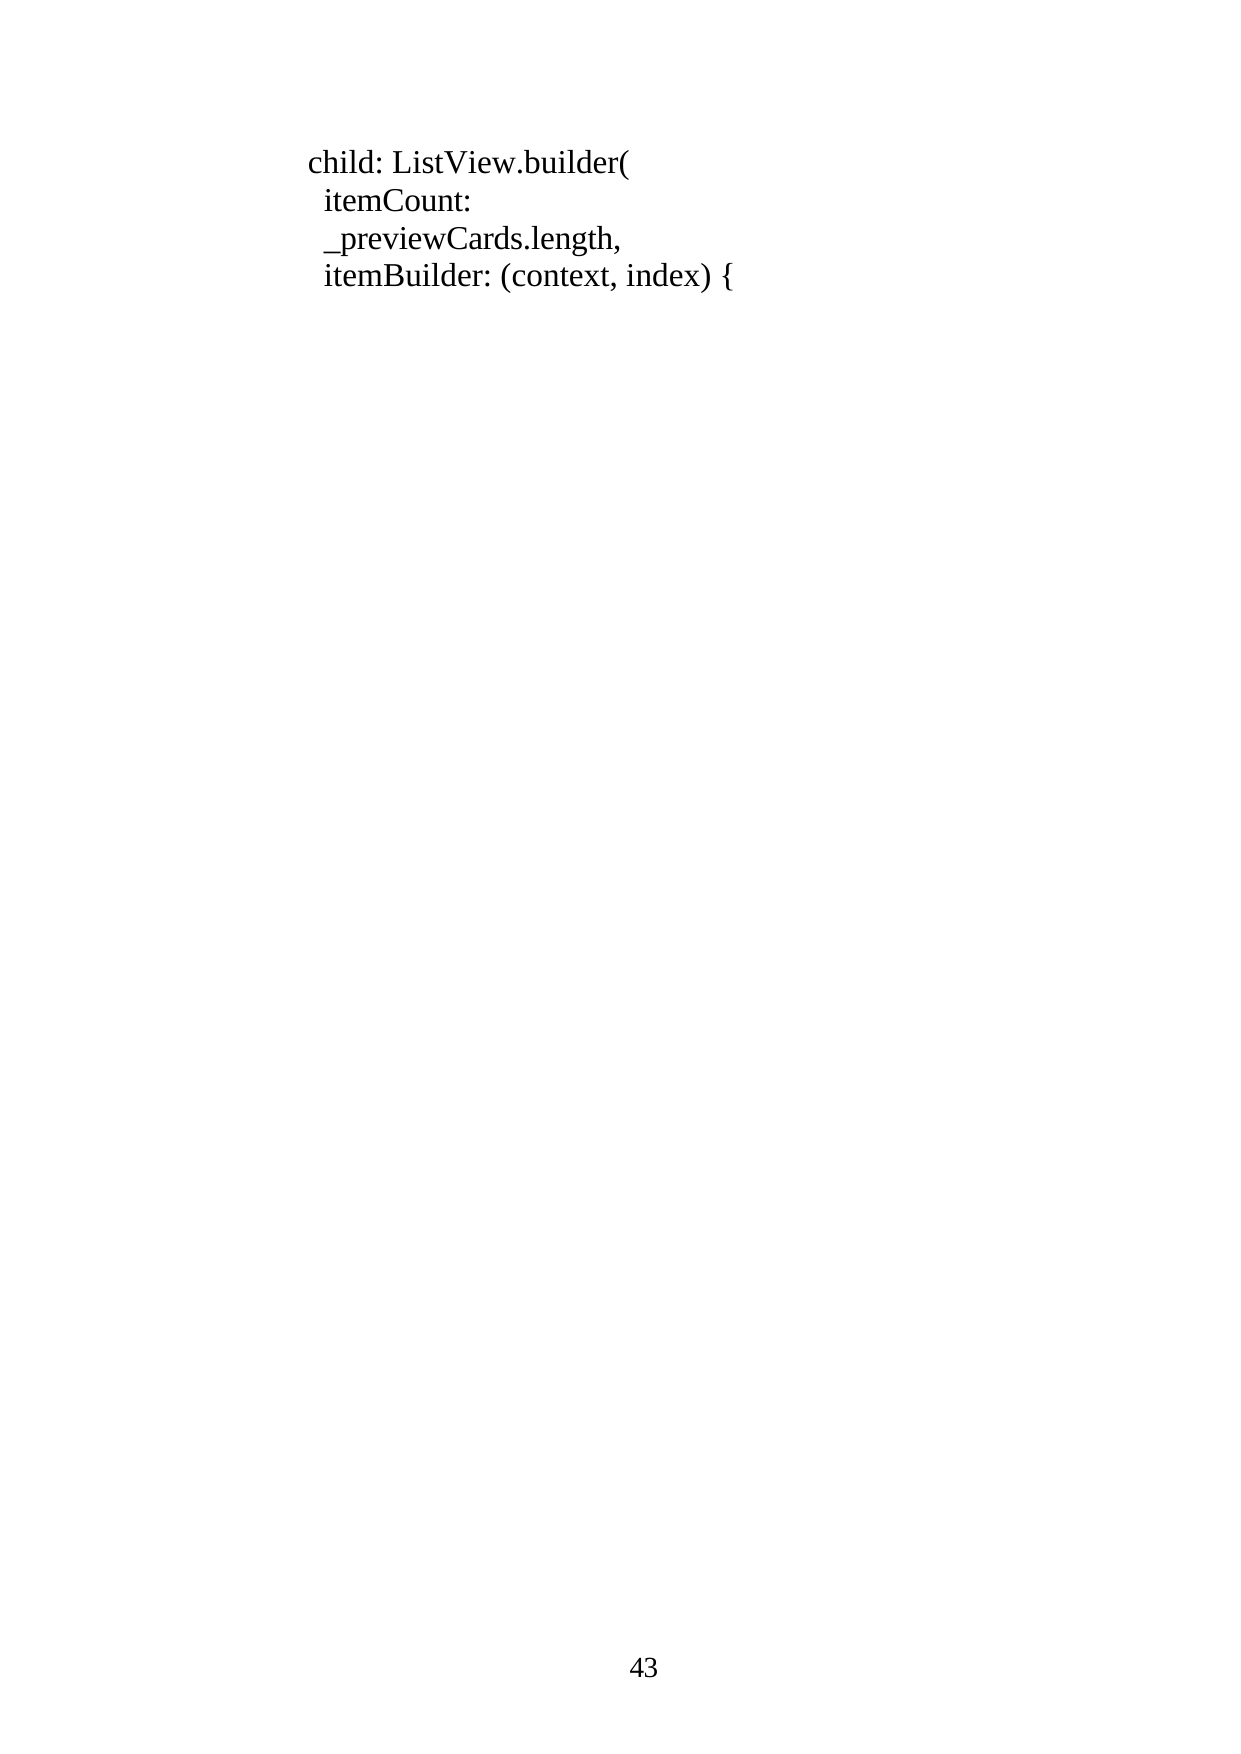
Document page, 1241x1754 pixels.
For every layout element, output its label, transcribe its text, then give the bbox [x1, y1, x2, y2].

text child: ListView.builder( itemCount: _previewCards.length, itemBuilder: (context, index) { [308, 144, 776, 294]
